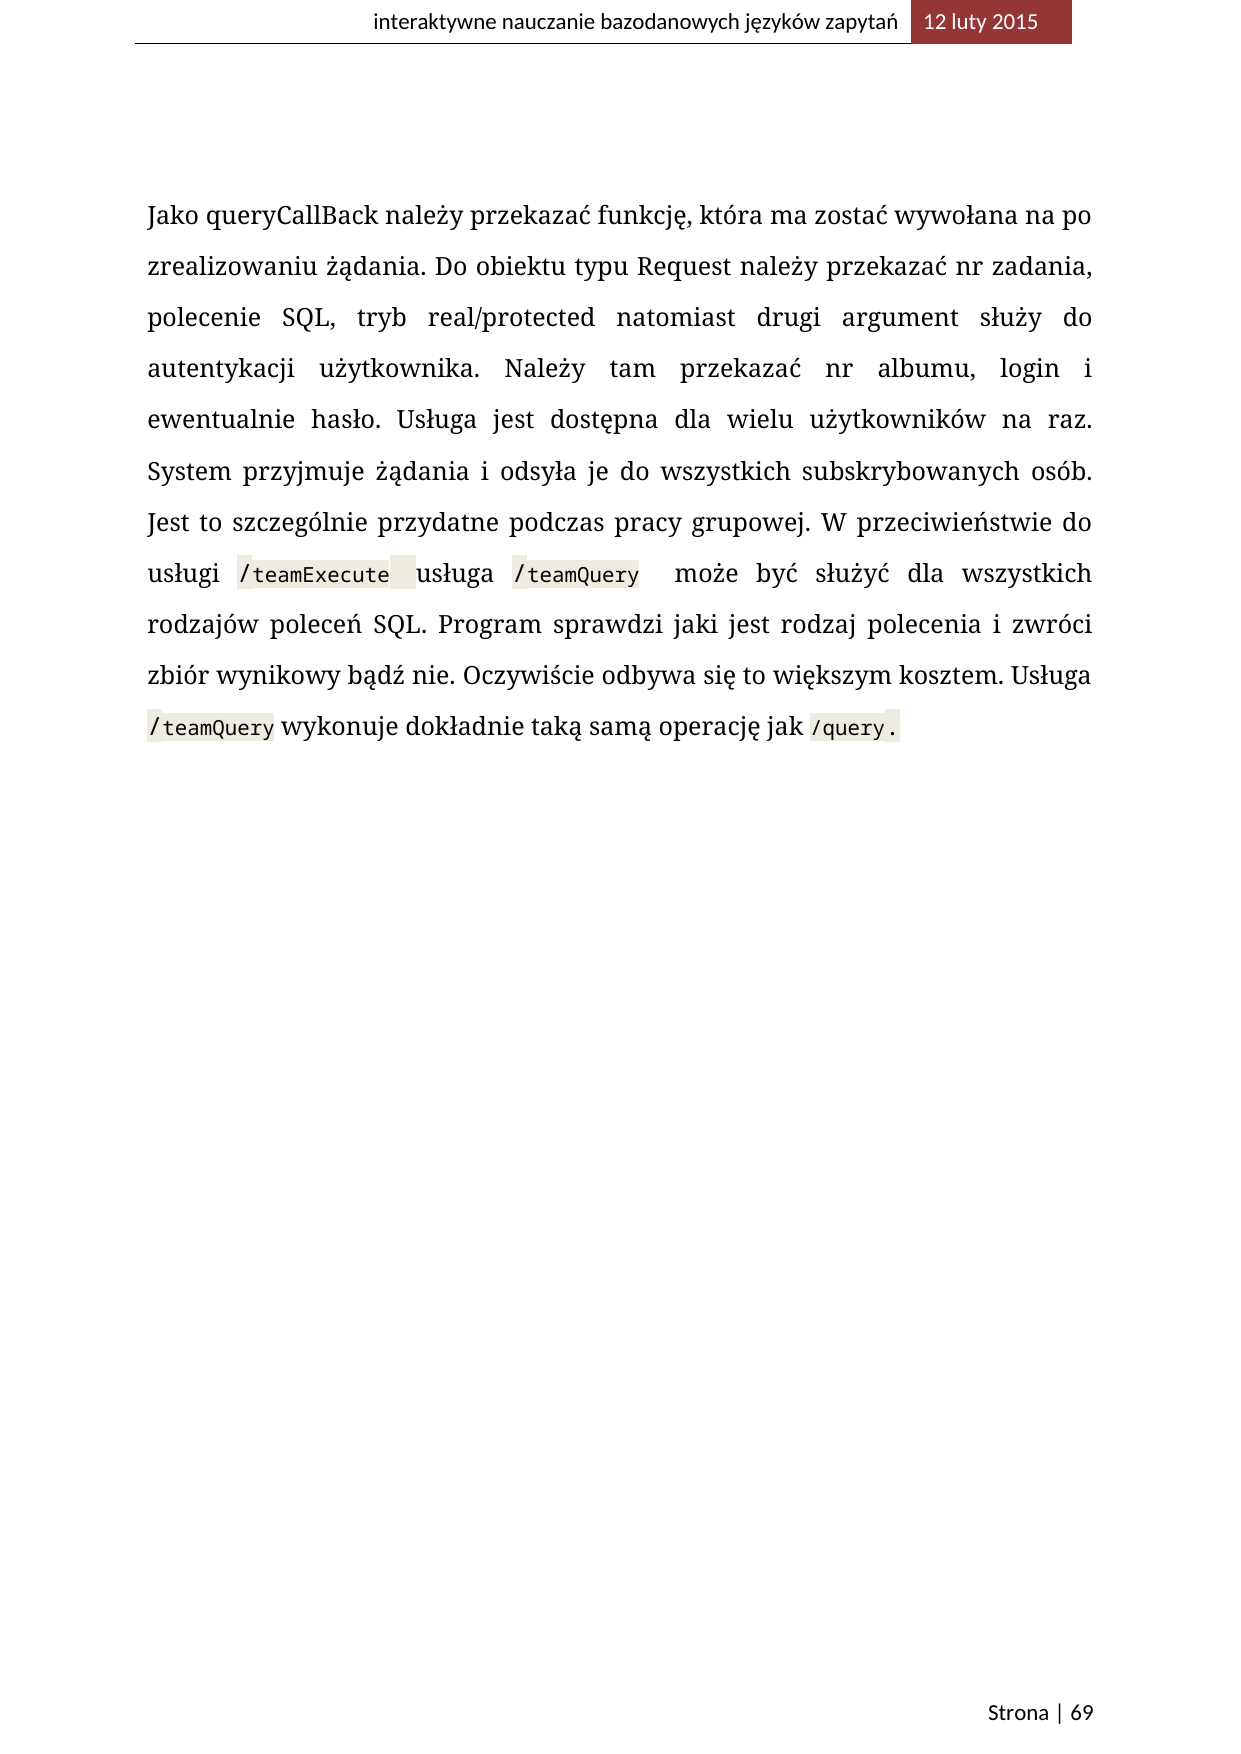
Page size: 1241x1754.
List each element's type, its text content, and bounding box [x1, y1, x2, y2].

text Jako queryCallBack należy przekazać funkcję, która ma zostać wywołana na po zrealizowaniu żądania. Do obiektu typu Request należy przekazać nr zadania, polecenie SQL, tryb real/protected natomiast drugi argument służy do autentykacji użytkownika. Należy tam przekazać nr albumu, login i ewentualnie hasło. Usługa jest dostępna dla wielu użytkowników na raz. System przyjmuje żądania i odsyła je do wszystkich subskrybowanych osób. Jest to szczególnie przydatne podczas pracy grupowej. W przeciwieństwie do usługi /teamExecute usługa /teamQuery może być służyć dla wszystkich rodzajów poleceń SQL. Program sprawdzi jaki jest rodzaj polecenia i zwróci zbiór wynikowy bądź nie. Oczywiście odbywa się to większym kosztem. Usługa /teamQuery wykonuje dokładnie taką samą operację jak /query. [147, 198, 1093, 742]
